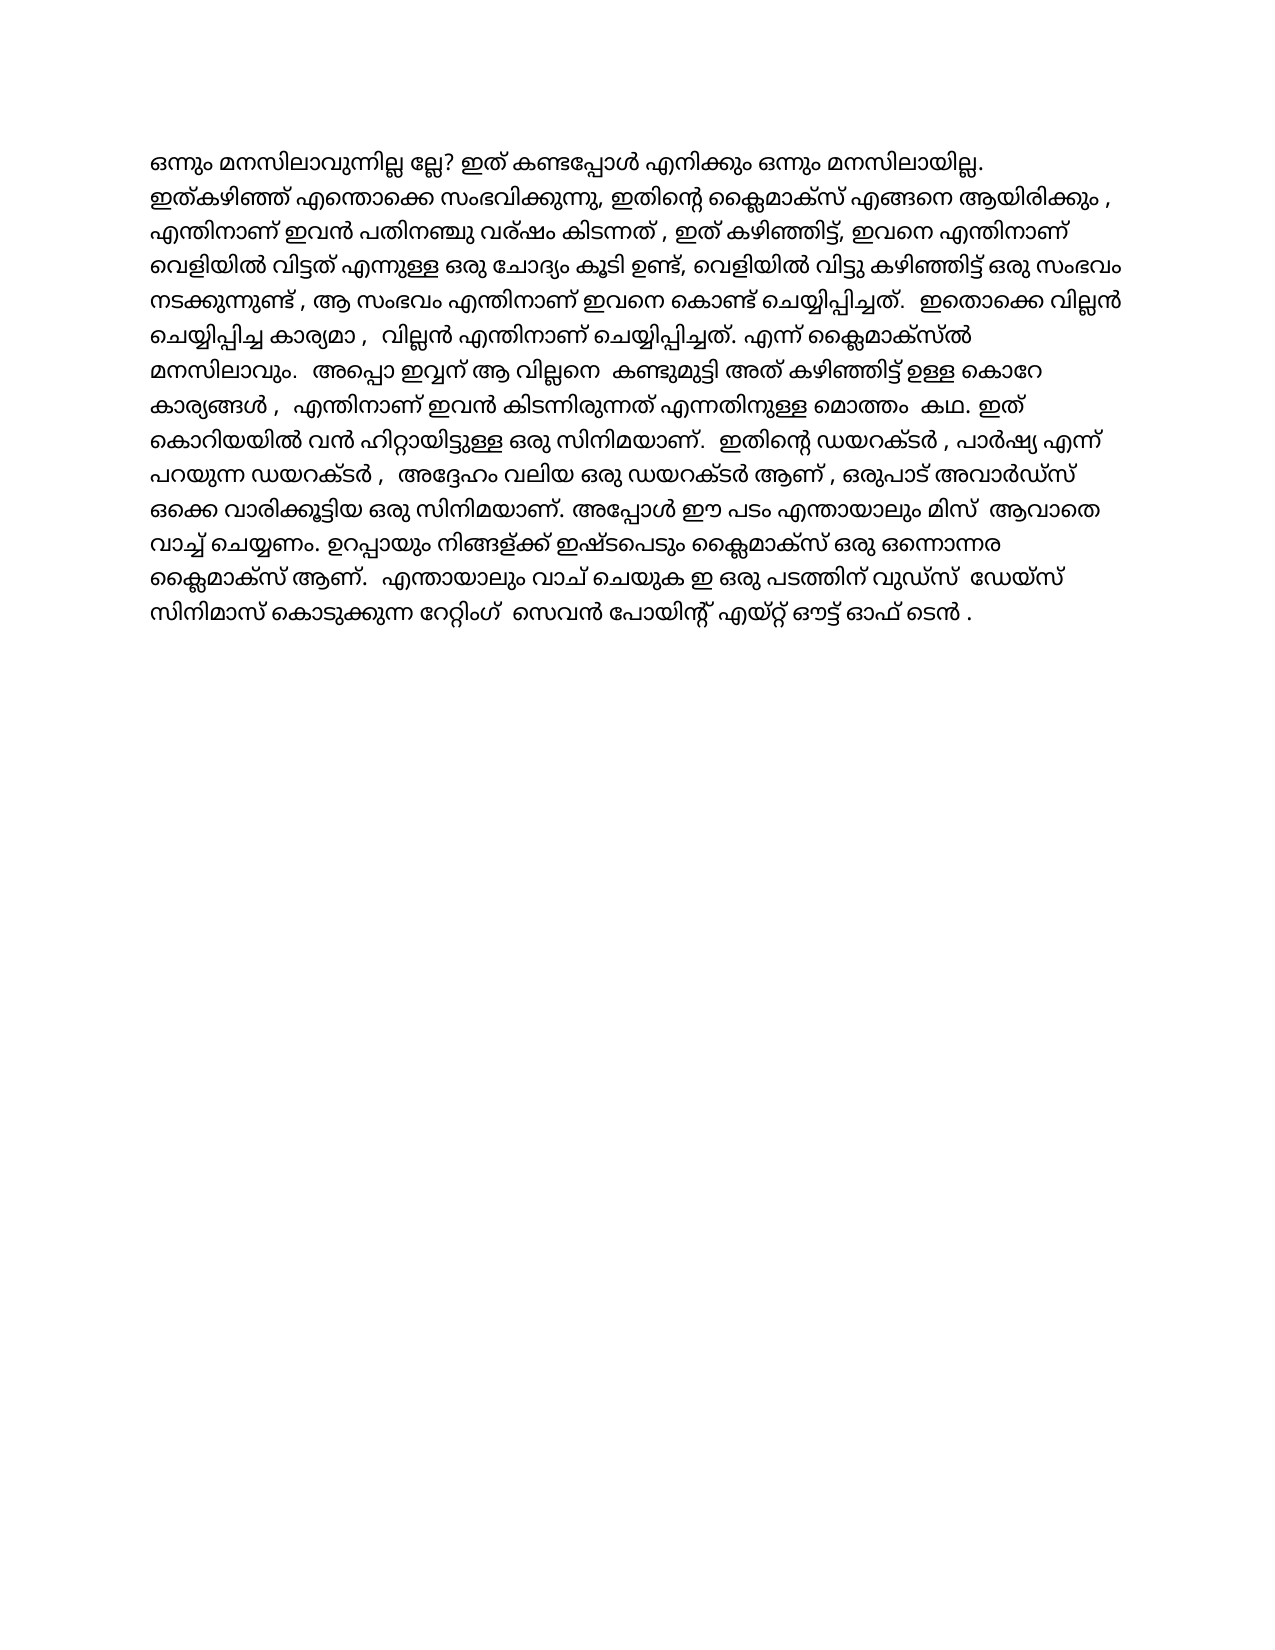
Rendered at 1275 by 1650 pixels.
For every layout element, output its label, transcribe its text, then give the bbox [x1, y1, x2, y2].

text ﻿ഒന്നും മനസിലാവുന്നില്ല ല്ലേ? ഇത് കണ്ടപ്പോൾ എനിക്കും ഒന്നും മനസിലായില്ല. ഇത്കഴിഞ്ഞ് എന്തൊക്കെ സംഭവിക്കുന്നു, ഇതിൻ്റെ ക്ലൈമാക്സ് എങ്ങനെ ആയിരിക്കും , എന്തിനാണ് ഇവൻ പതിനഞ്ചു വര്ഷം കിടന്നത് , ഇത് കഴിഞ്ഞിട്ട്, ഇവനെ എന്തിനാണ് വെളിയിൽ വിട്ടത് എന്നുള്ള ഒരു ചോദ്യം കൂടി ഉണ്ട്, വെളിയിൽ വിട്ടു കഴിഞ്ഞിട്ട് ഒരു സംഭവം നടക്കുന്നുണ്ട് , ആ സംഭവം എന്തിനാണ് ഇവനെ കൊണ്ട് ചെയ്യിപ്പിച്ചത്. ഇതൊക്കെ വില്ലൻ ചെയ്യിപ്പിച്ച കാര്യമാ , വില്ലൻ എന്തിനാണ് ചെയ്യിപ്പിച്ചത്. എന്ന് ക്ലൈമാക്സ്ൽ മനസിലാവും. അപ്പൊ ഇവ്വന് ആ വില്ലനെ കണ്ടുമുട്ടി അത് കഴിഞ്ഞിട്ട് ഉള്ള കൊറേ കാര്യങ്ങൾ , എന്തിനാണ് ഇവൻ കിടന്നിരുന്നത് എന്നതിനുള്ള മൊത്തം കഥ. ഇത് കൊറിയയിൽ വൻ ഹിറ്റായിട്ടുള്ള ഒരു സിനിമയാണ്. ഇതിൻ്റെ ഡയറക്ടർ , പാർഷ്യ എന്ന് പറയുന്ന ഡയറക്ടർ , അദ്ദേഹം വലിയ ഒരു ഡയറക്ടർ ആണ് , ഒരുപാട് അവാർഡ്‌സ് ഒക്കെ വാരിക്കൂട്ടിയ ഒരു സിനിമയാണ്. അപ്പോൾ ഈ പടം എന്തായാലും മിസ് ആവാതെ വാച്ച് ചെയ്യണം. ഉറപ്പായും നിങ്ങള്ക്ക് ഇഷ്ടപെടും ക്ലൈമാക്സ് ഒരു ഒന്നൊന്നര ക്ലൈമാക്സ് ആണ്. എന്തായാലും വാച് ചെയുക ഇ ഒരു പടത്തിന് വുഡ്‌സ് ഡേയ്സ് സിനിമാസ് കൊടുക്കുന്ന റേറ്റിംഗ് സെവൻ പോയിന്റ് എയ്റ്റ് ഔട്ട് ഓഫ് ടെൻ . [150, 150, 1125, 629]
